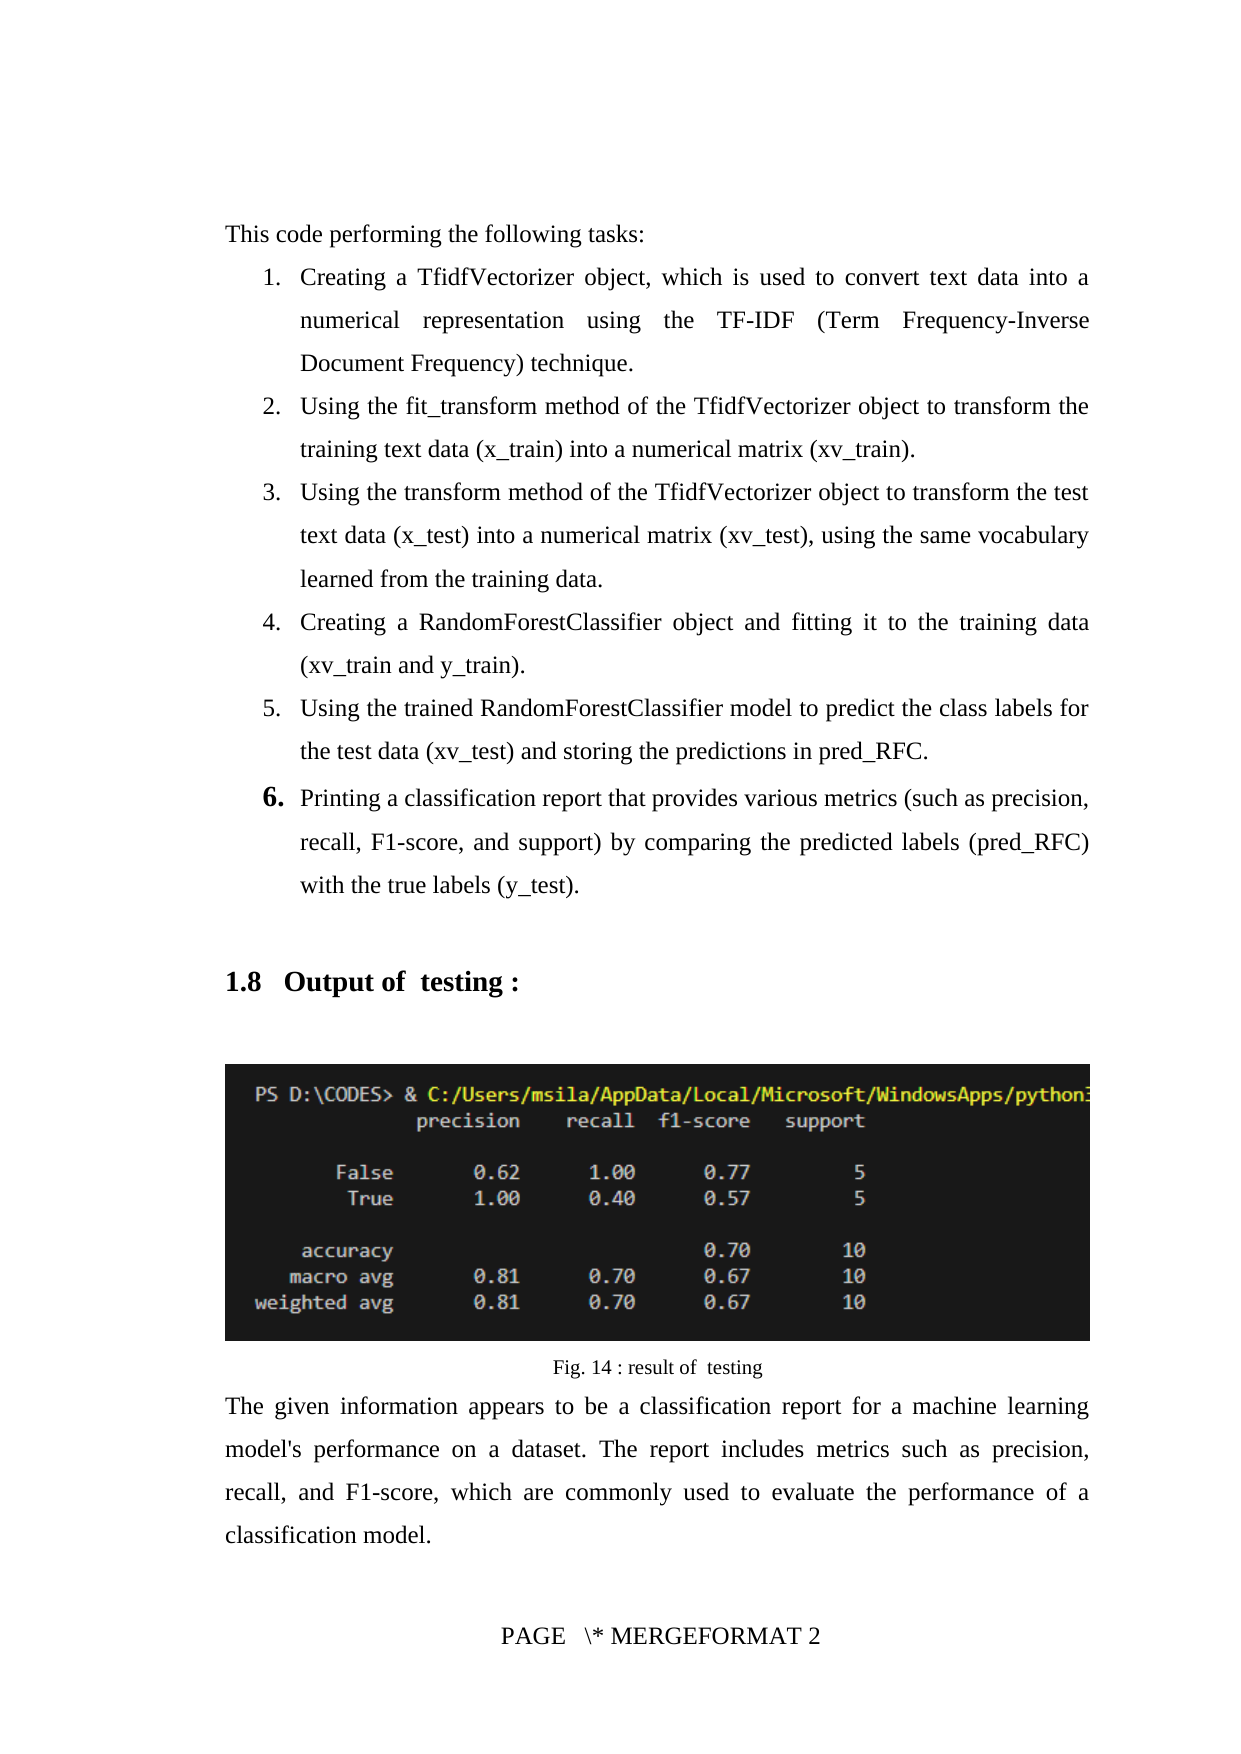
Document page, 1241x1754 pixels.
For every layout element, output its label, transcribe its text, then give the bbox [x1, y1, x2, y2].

text The given information appears to be a classification report for a machine learning model's performance on a dataset. The report includes metrics such as precision, recall, and F1-score, which are commonly used to evaluate the performance of a classification model. [225, 1391, 1090, 1549]
list Creating a TfidfVectorizer object, which is used to convert text data into a numerical representation using the TF-IDF (Term Frequency-Inverse Document Frequency) technique. [262, 262, 1090, 377]
text This code performing the following tasks: [225, 219, 1090, 247]
list Printing a classification report that provides various metrics (such as precision, recall, F1-score, and support) by comparing the predicted labels (pred_RFC) with the true labels (y_test). [262, 779, 1090, 899]
text Fig. 14 : result of testing [225, 1355, 1090, 1379]
picture [225, 1064, 1090, 1341]
list Using the trained RandomForestClassifier model to predict the class labels for the test data (xv_test) and storing the predictions in pred_RFC. [262, 693, 1090, 765]
list Creating a RandomForestClassifier object and fitting it to the training data (xv_train and y_train). [262, 607, 1090, 679]
list Using the fit_transform method of the TfidfVectorizer object to transform the training text data (x_train) into a numerical matrix (xv_train). [262, 391, 1090, 463]
list Using the transform method of the TfidfVectorizer object to transform the test text data (x_test) into a numerical matrix (xv_test), using the same vocabulary learned from the training data. [262, 477, 1090, 592]
text 1.8 Output of testing : [225, 964, 1090, 997]
